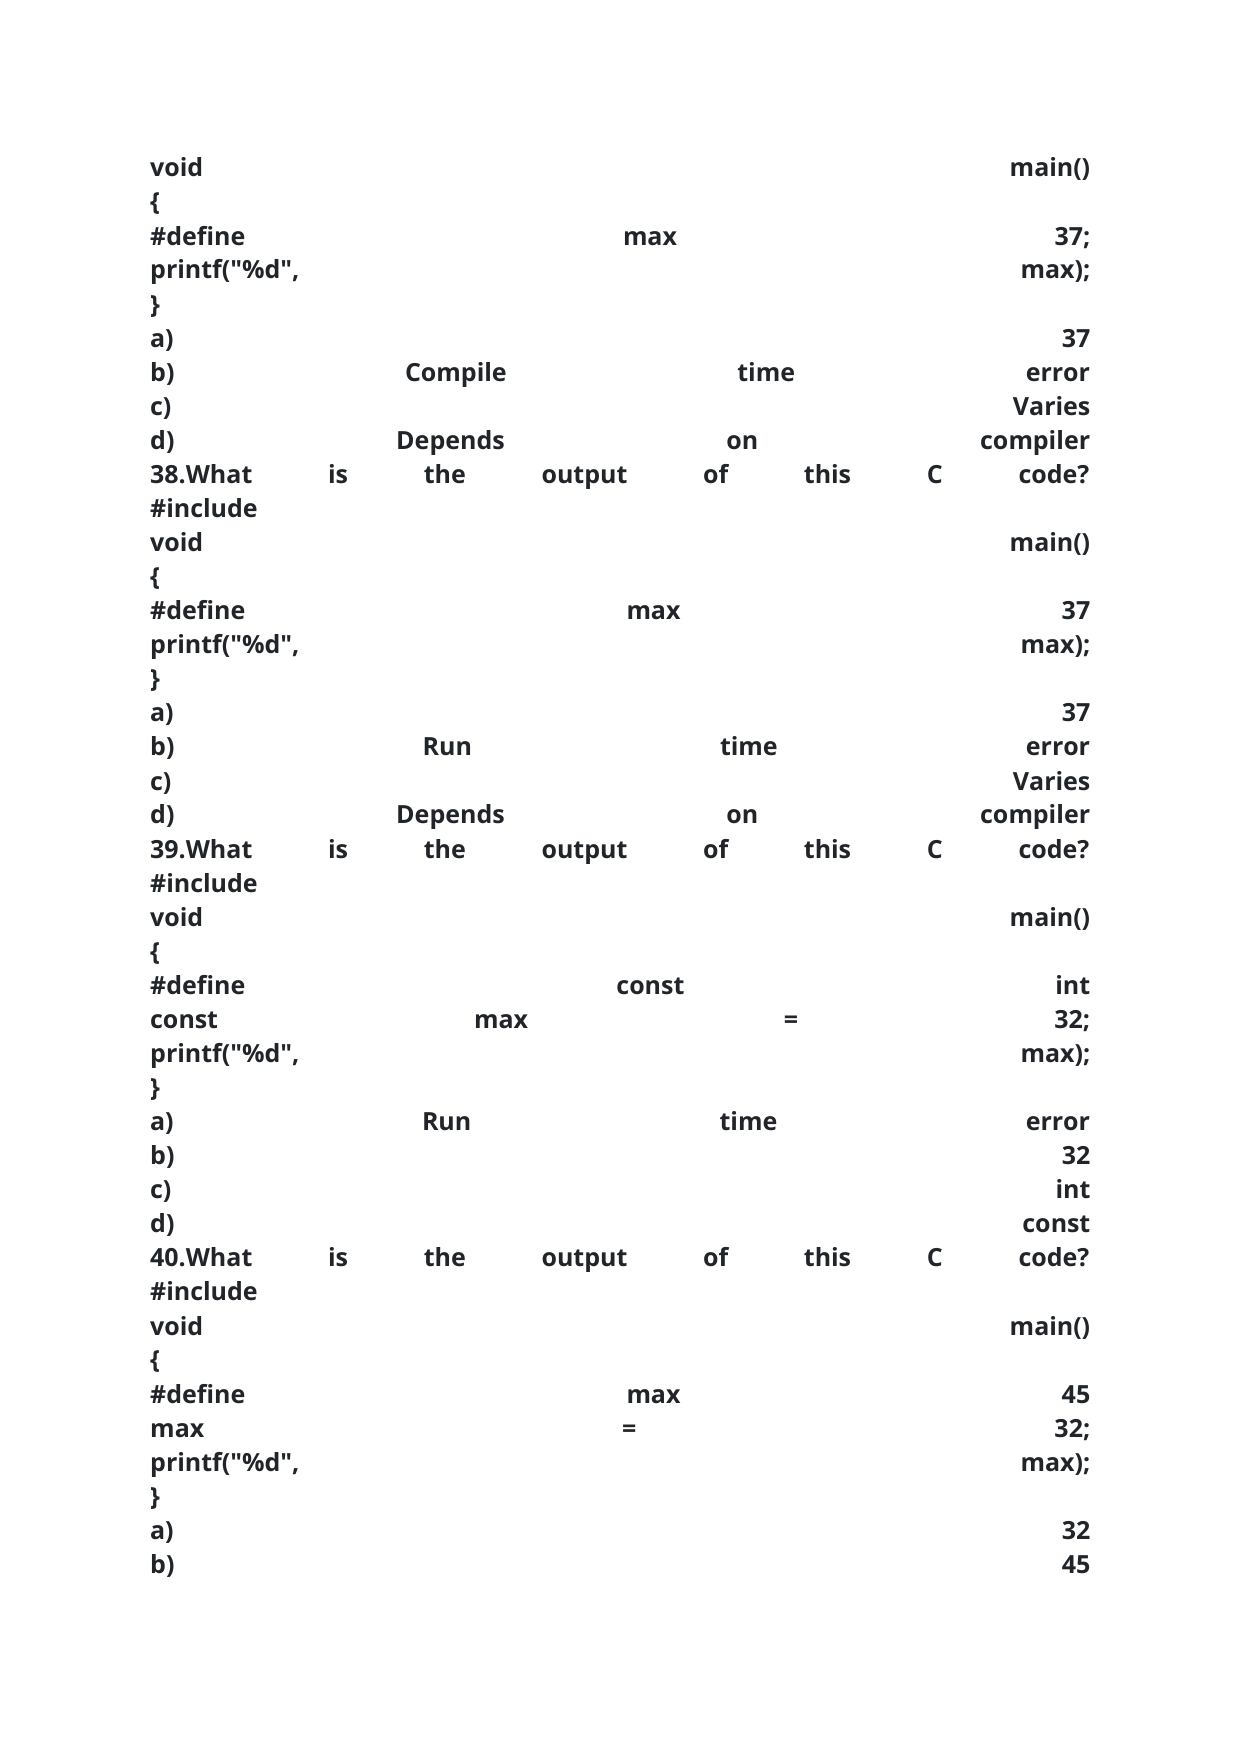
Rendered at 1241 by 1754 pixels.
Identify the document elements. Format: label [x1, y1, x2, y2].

text [150, 150, 1090, 1581]
